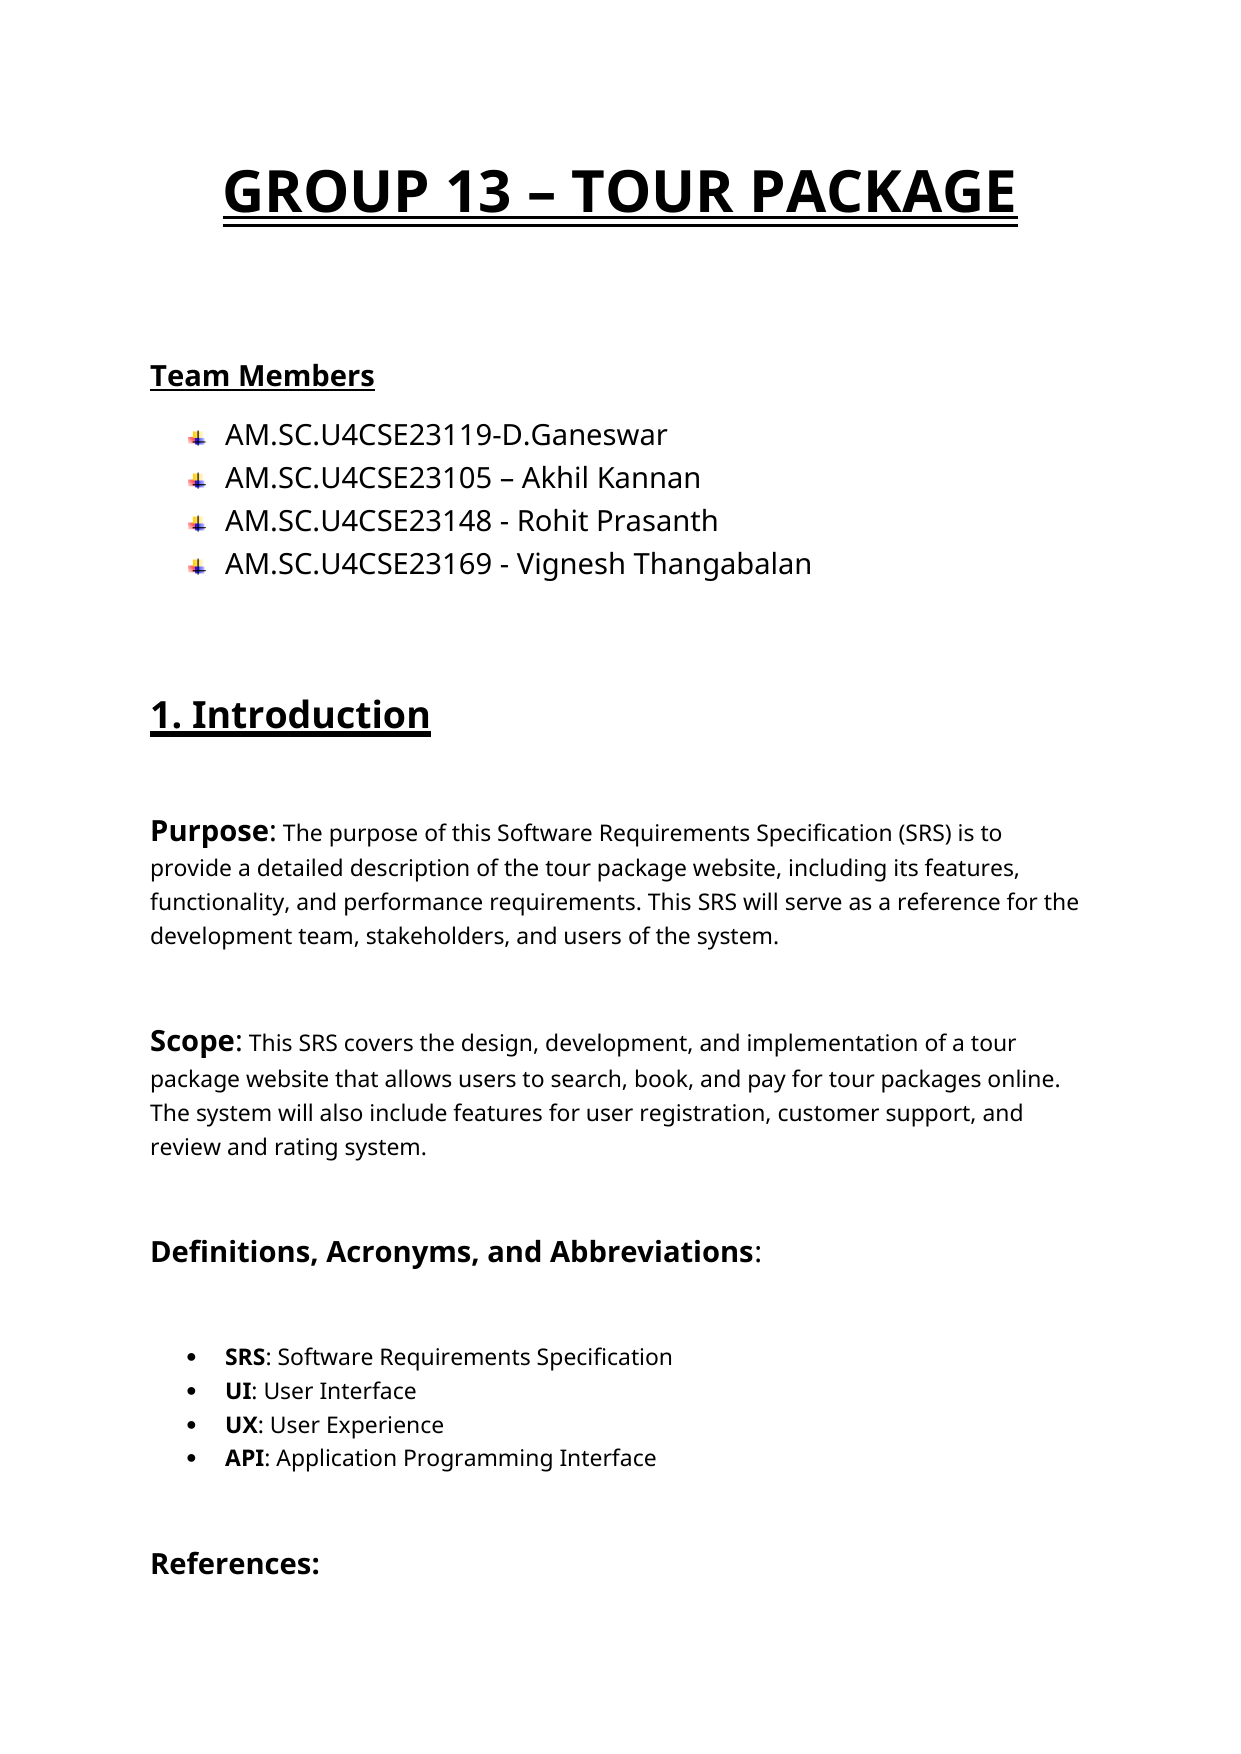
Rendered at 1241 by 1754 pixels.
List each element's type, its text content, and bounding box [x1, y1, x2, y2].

text 1. Introduction [150, 688, 1090, 739]
list UI: User Interface [187, 1375, 1090, 1406]
picture [188, 514, 206, 532]
list AM.SC.U4CSE23105 – Akhil Kannan [187, 457, 1090, 497]
text References: [150, 1543, 1090, 1583]
list AM.SC.U4CSE23119-D.Ganeswar [187, 414, 1090, 454]
text Definitions, Acronyms, and Abbreviations: [150, 1231, 1090, 1271]
picture [188, 557, 206, 575]
list UX: User Experience [187, 1409, 1090, 1440]
list AM.SC.U4CSE23169 - Vignesh Thangabalan [187, 543, 1090, 583]
text Team Members [150, 355, 1090, 395]
text GROUP 13 – TOUR PACKAGE [150, 150, 1090, 229]
list API: Application Programming Interface [187, 1442, 1090, 1474]
picture [188, 429, 206, 446]
text Purpose: The purpose of this Software Requirements Specification (SRS) is to provide a detailed description of the tour package website, including its features, functionality, and performance requirements. This SRS will serve as a reference for the development team, stakeholders, and users of the system. [150, 810, 1090, 951]
text Scope: This SRS covers the design, development, and implementation of a tour package website that allows users to search, book, and pay for tour packages online. The system will also include features for user registration, customer support, and review and rating system. [150, 1021, 1090, 1162]
picture [188, 471, 206, 489]
list SRS: Software Requirements Specification [187, 1341, 1090, 1372]
list AM.SC.U4CSE23148 - Rohit Prasanth [187, 500, 1090, 540]
